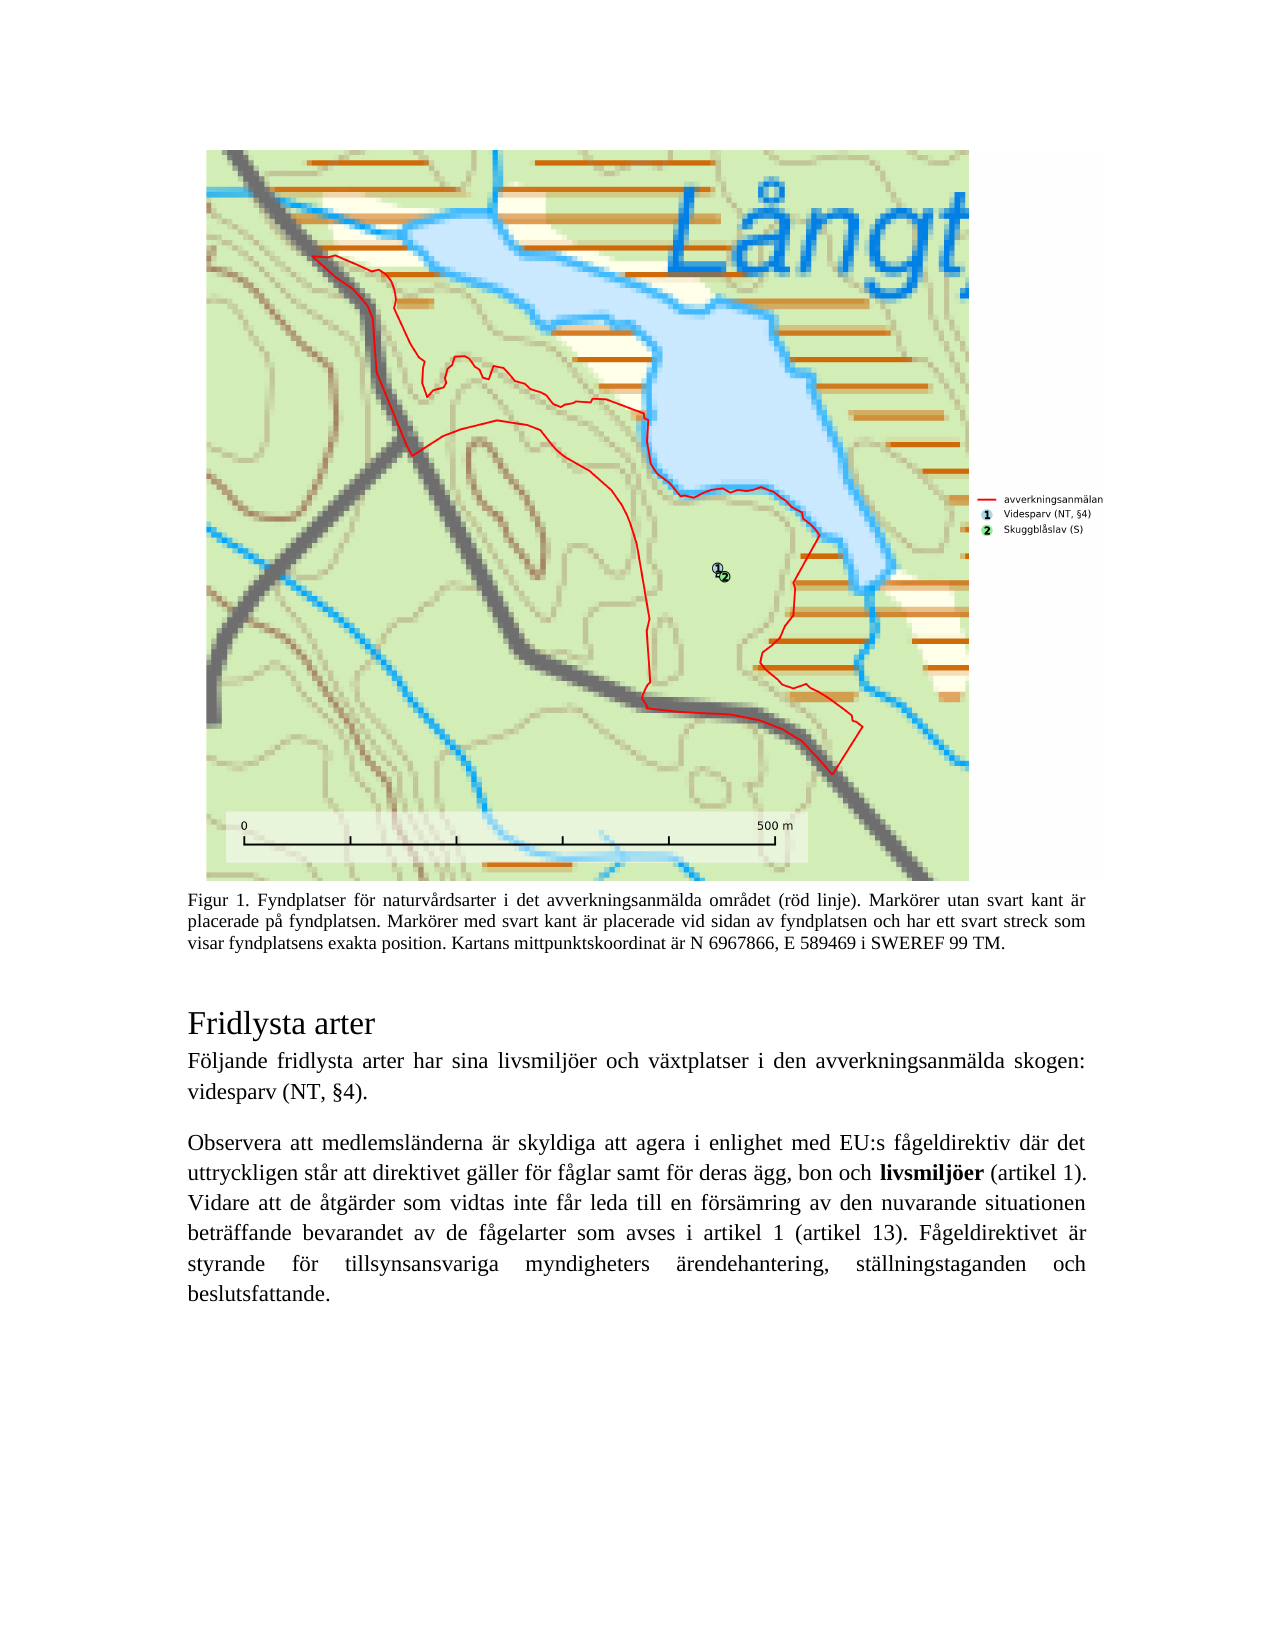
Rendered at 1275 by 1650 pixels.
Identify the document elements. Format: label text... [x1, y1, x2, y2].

text Figur 1. Fyndplatser för naturvårdsarter i det avverkningsanmälda området (röd linje). Markörer utan svart kant är placerade på fyndplatsen. Markörer med svart kant är placerade vid sidan av fyndplatsen och har ett svart streck som visar fyndplatsens exakta position. Kartans mittpunktskoordinat är N 6967866, E 589469 i SWEREF 99 TM. [187, 889, 1087, 953]
text Observera att medlemsländerna är skyldiga att agera i enlighet med EU:s fågeldirektiv där det uttryckligen står att direktivet gäller för fåglar samt för deras ägg, bon och livsmiljöer (artikel 1). Vidare att de åtgärder som vidtas inte får leda till en försämring av den nuvarande situationen beträffande bevarandet av de fågelarter som avses i artikel 1 (artikel 13). Fågeldirektivet är styrande för tillsynsansvariga myndigheters ärendehantering, ställningstaganden och beslutsfattande. [187, 1129, 1087, 1306]
text Följande fridlysta arter har sina livsmiljöer och växtplatser i den avverkningsanmälda skogen: videsparv (NT, §4). [187, 1047, 1087, 1104]
subtitle Fridlysta arter [187, 1003, 1087, 1042]
picture [206, 150, 1107, 881]
